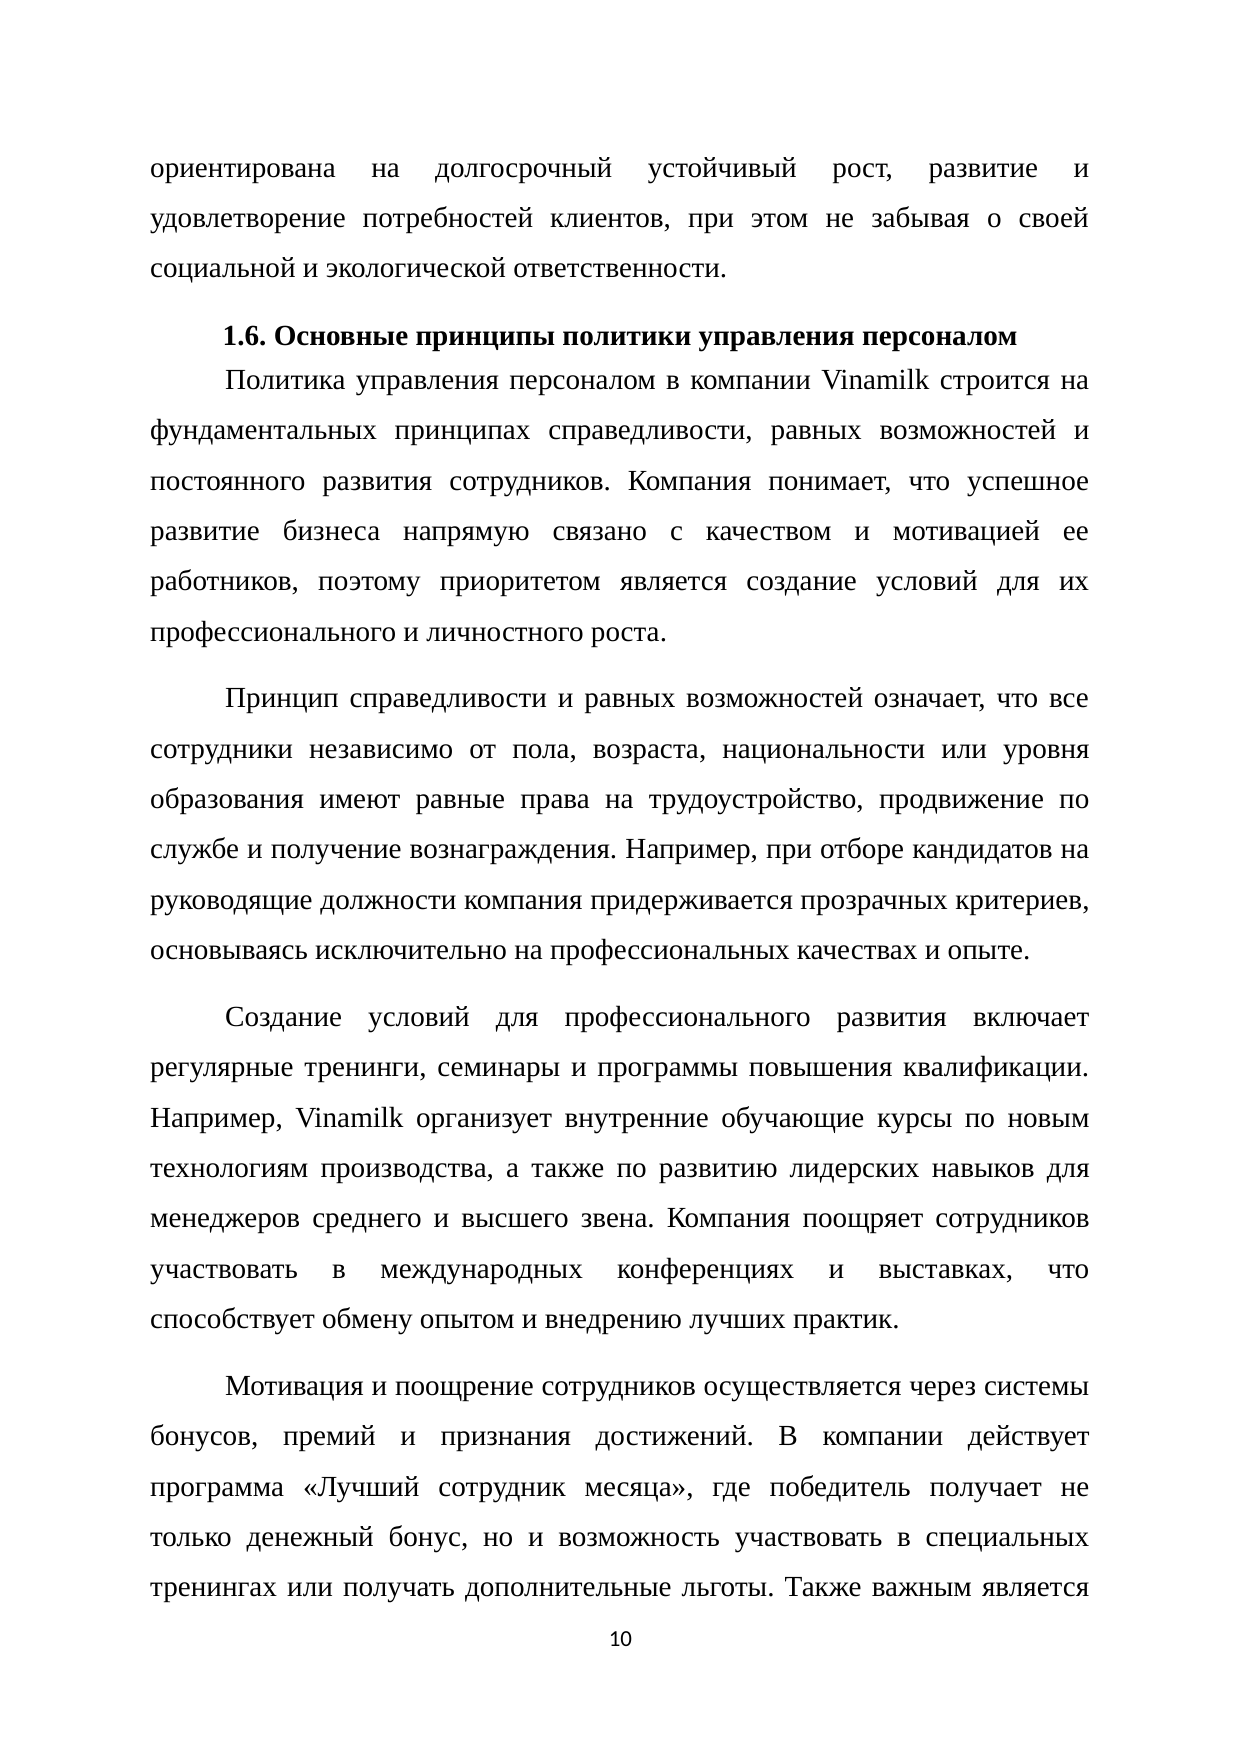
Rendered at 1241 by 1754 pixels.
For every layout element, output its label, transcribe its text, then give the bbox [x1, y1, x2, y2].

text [150, 1368, 1090, 1603]
text Создание условий для профессионального развития включает регулярные тренинги, семинары и программы повышения квалификации. Например, Vinamilk организует внутренние обучающие курсы по новым технологиям производства, а также по развитию лидерских навыков для менеджеров среднего и высшего звена. Компания поощряет сотрудников участвовать в международных конференциях и выставках, что способствует обмену опытом и внедрению лучших практик. [150, 999, 1090, 1334]
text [150, 150, 1090, 284]
text Политика управления персоналом в компании Vinamilk строится на фундаментальных принципах справедливости, равных возможностей и постоянного развития сотрудников. Компания понимает, что успешное развитие бизнеса напрямую связано с качеством и мотивацией ее работников, поэтому приоритетом является создание условий для их профессионального и личностного роста. [150, 362, 1090, 647]
text Принцип справедливости и равных возможностей означает, что все сотрудники независимо от пола, возраста, национальности или уровня образования имеют равные права на трудоустройство, продвижение по службе и получение вознаграждения. Например, при отборе кандидатов на руководящие должности компания придерживается прозрачных критериев, основываясь исключительно на профессиональных качествах и опыте. [150, 681, 1090, 966]
subtitle 1.6. Основные принципы политики управления персоналом [150, 318, 1090, 351]
